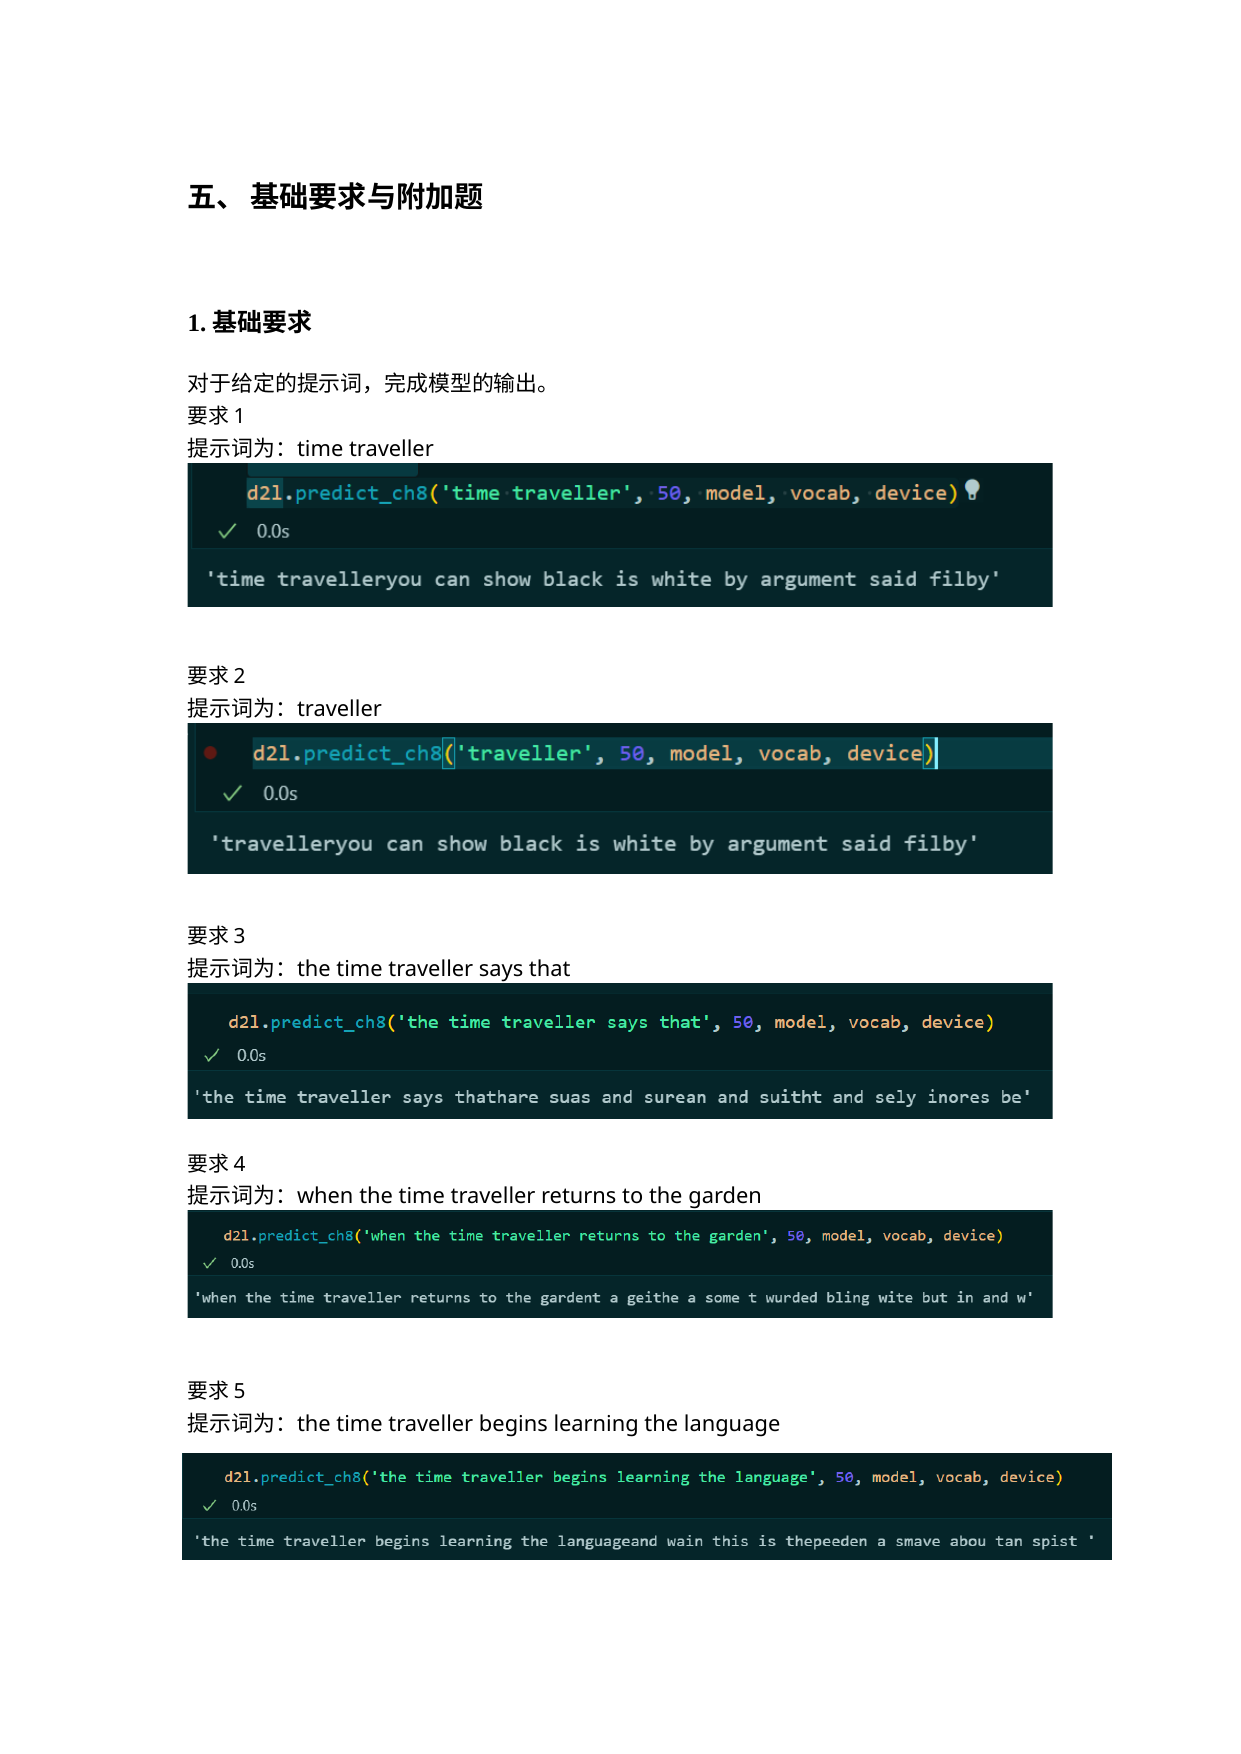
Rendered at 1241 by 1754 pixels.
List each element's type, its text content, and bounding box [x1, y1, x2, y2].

subtitle 要求2 [187, 658, 1053, 691]
subtitle 1. 基础要求 [187, 288, 1053, 353]
subtitle 基础要求与附加题 [187, 162, 1053, 227]
text 提示词为：the time traveller says that [187, 951, 1053, 983]
subtitle 要求3 [187, 918, 1053, 951]
text 提示词为：the time traveller begins learning the language [187, 1406, 1053, 1438]
text 提示词为：traveller [187, 691, 1053, 723]
text 对于给定的提示词，完成模型的输出。 [187, 366, 1053, 398]
text 提示词为：time traveller [187, 431, 1053, 463]
subtitle 要求4 [187, 1146, 1053, 1178]
subtitle 要求5 [187, 1373, 1053, 1406]
subtitle 要求1 [187, 398, 1053, 431]
text 提示词为：when the time traveller returns to the garden [187, 1178, 1053, 1210]
